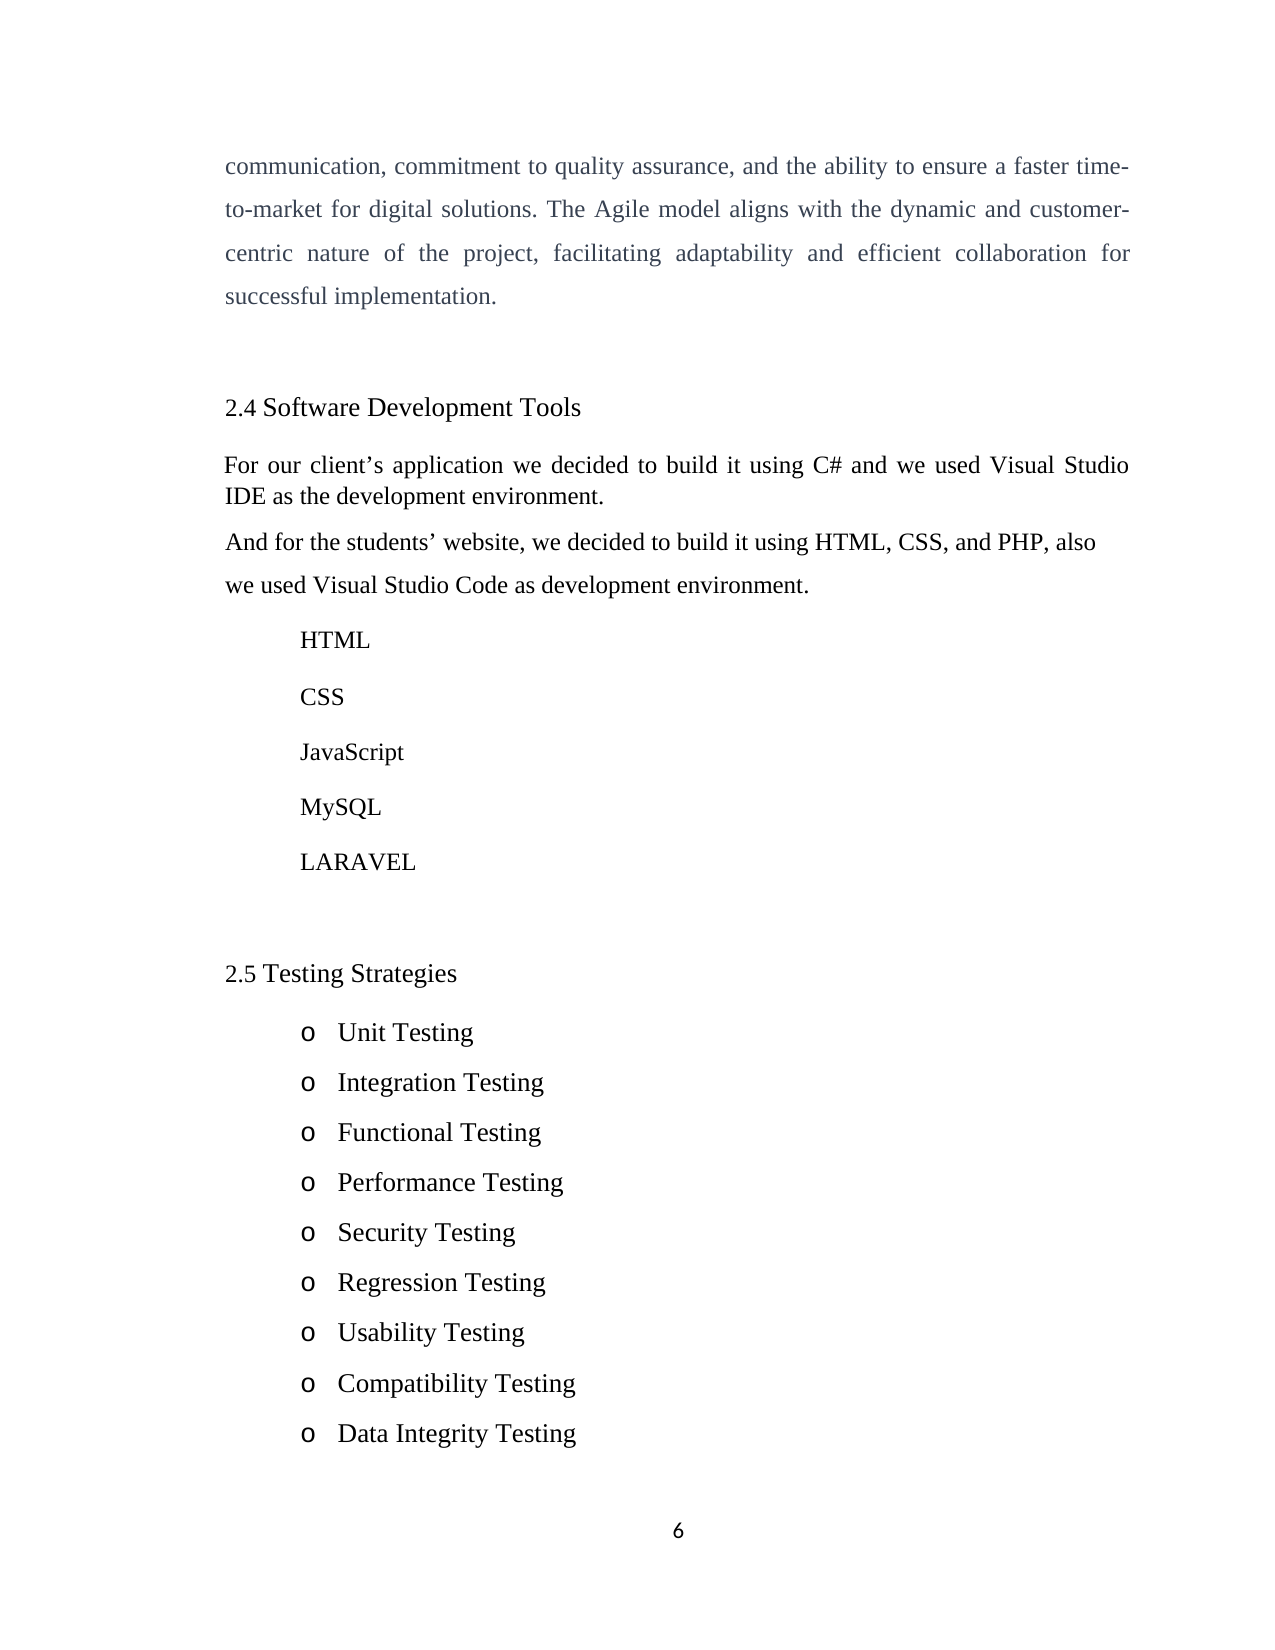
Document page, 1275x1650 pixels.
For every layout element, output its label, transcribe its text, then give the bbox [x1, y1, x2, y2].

list Regression Testing [300, 1266, 1131, 1300]
text For our client’s application we decided to build it using C# and we used Visual Studio IDE as the development environment. [223, 450, 1131, 510]
text And for the students’ website, we decided to build it using HTML, CSS, and PHP, also we used Visual Studio Code as development environment. [225, 527, 1131, 599]
text 2.4 Software Development Tools [225, 391, 1131, 422]
list Security Testing [300, 1216, 1131, 1250]
text LARAVEL [225, 847, 1131, 876]
list Unit Testing [300, 1016, 1131, 1049]
text 2.5 Testing Strategies [225, 957, 1131, 988]
text MySQL [225, 792, 1131, 821]
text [225, 151, 1131, 309]
list Functional Testing [300, 1116, 1131, 1149]
list Integration Testing [300, 1066, 1131, 1099]
text JavaScript [225, 737, 1131, 766]
list Compatibility Testing [300, 1367, 1131, 1400]
text CSS [225, 682, 1131, 711]
list Performance Testing [300, 1166, 1131, 1200]
list Data Integrity Testing [300, 1417, 1131, 1450]
list Usability Testing [300, 1317, 1131, 1350]
text HTML [225, 626, 1131, 654]
